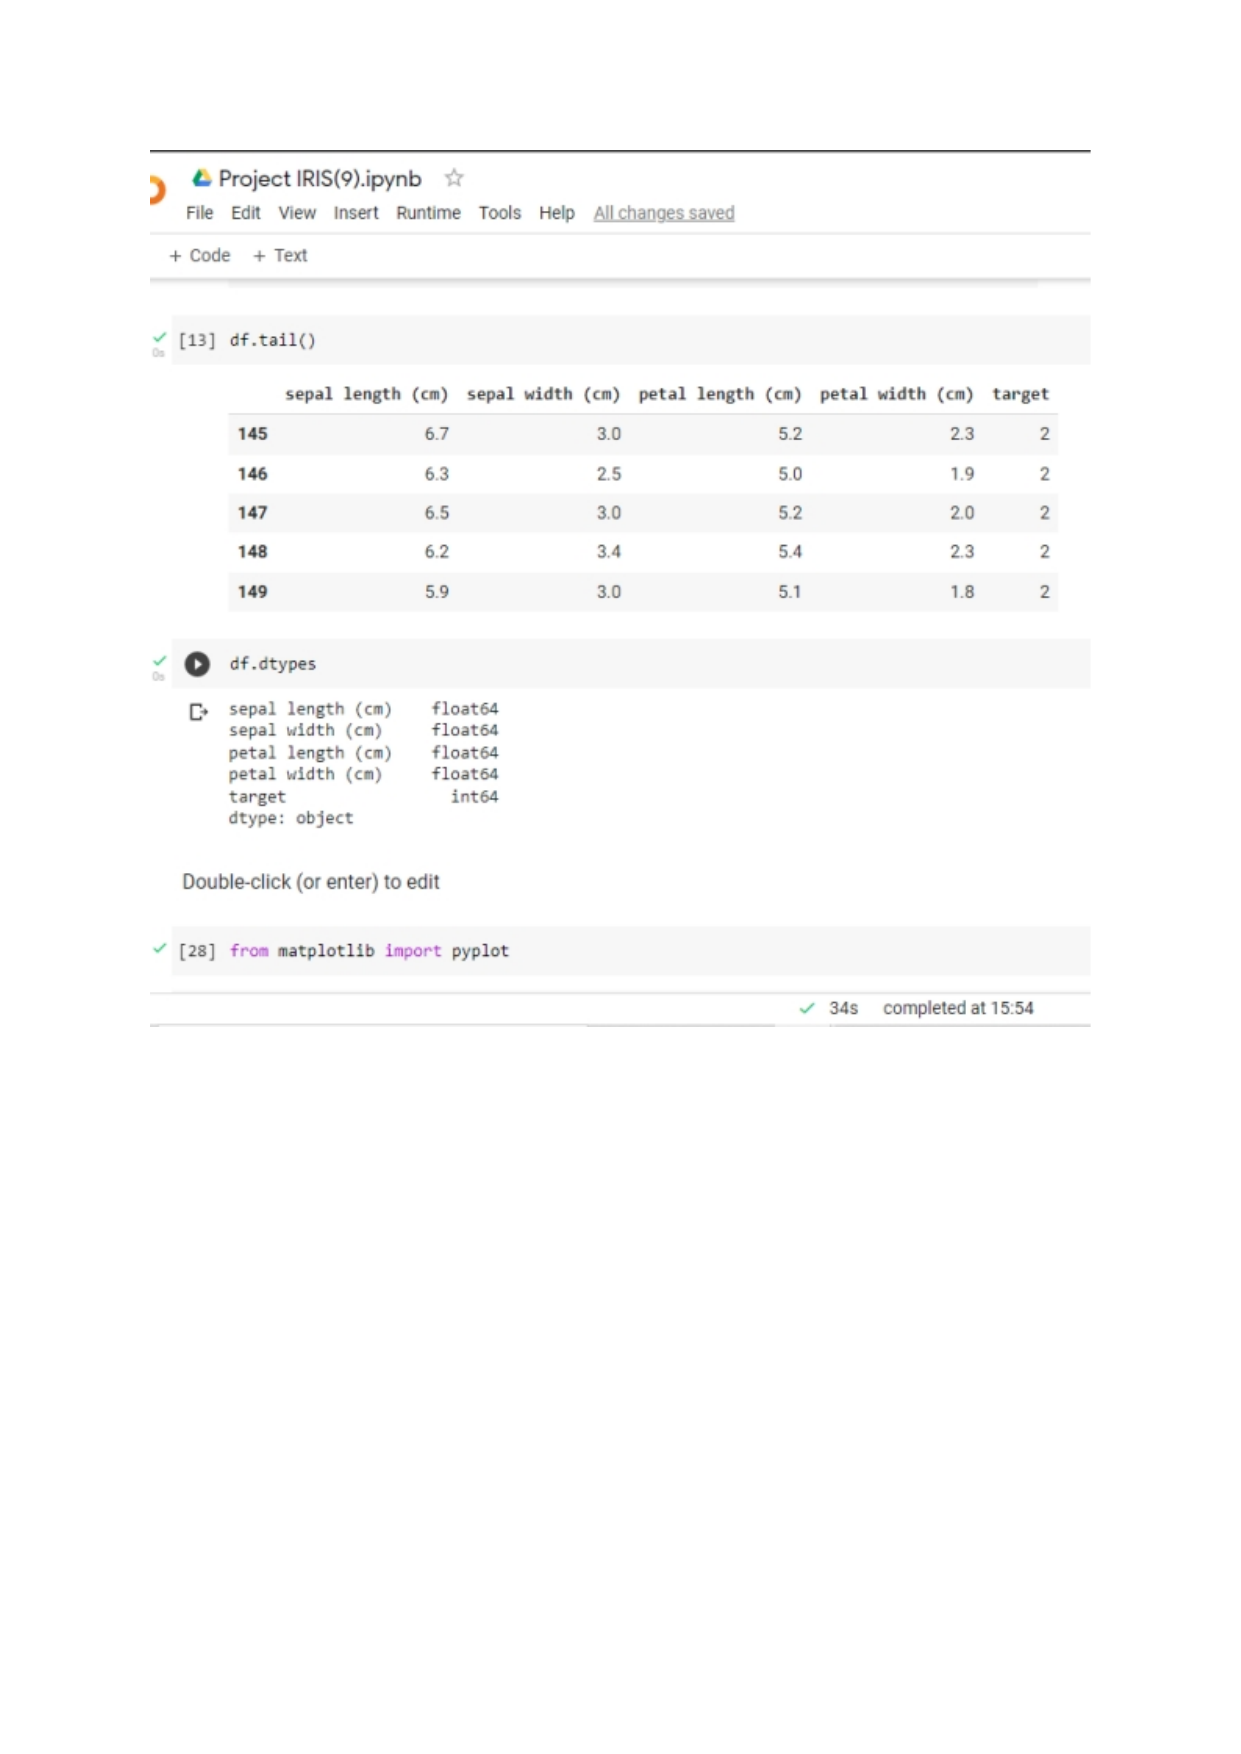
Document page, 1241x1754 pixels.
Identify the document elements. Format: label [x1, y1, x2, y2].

picture [150, 150, 1091, 1027]
